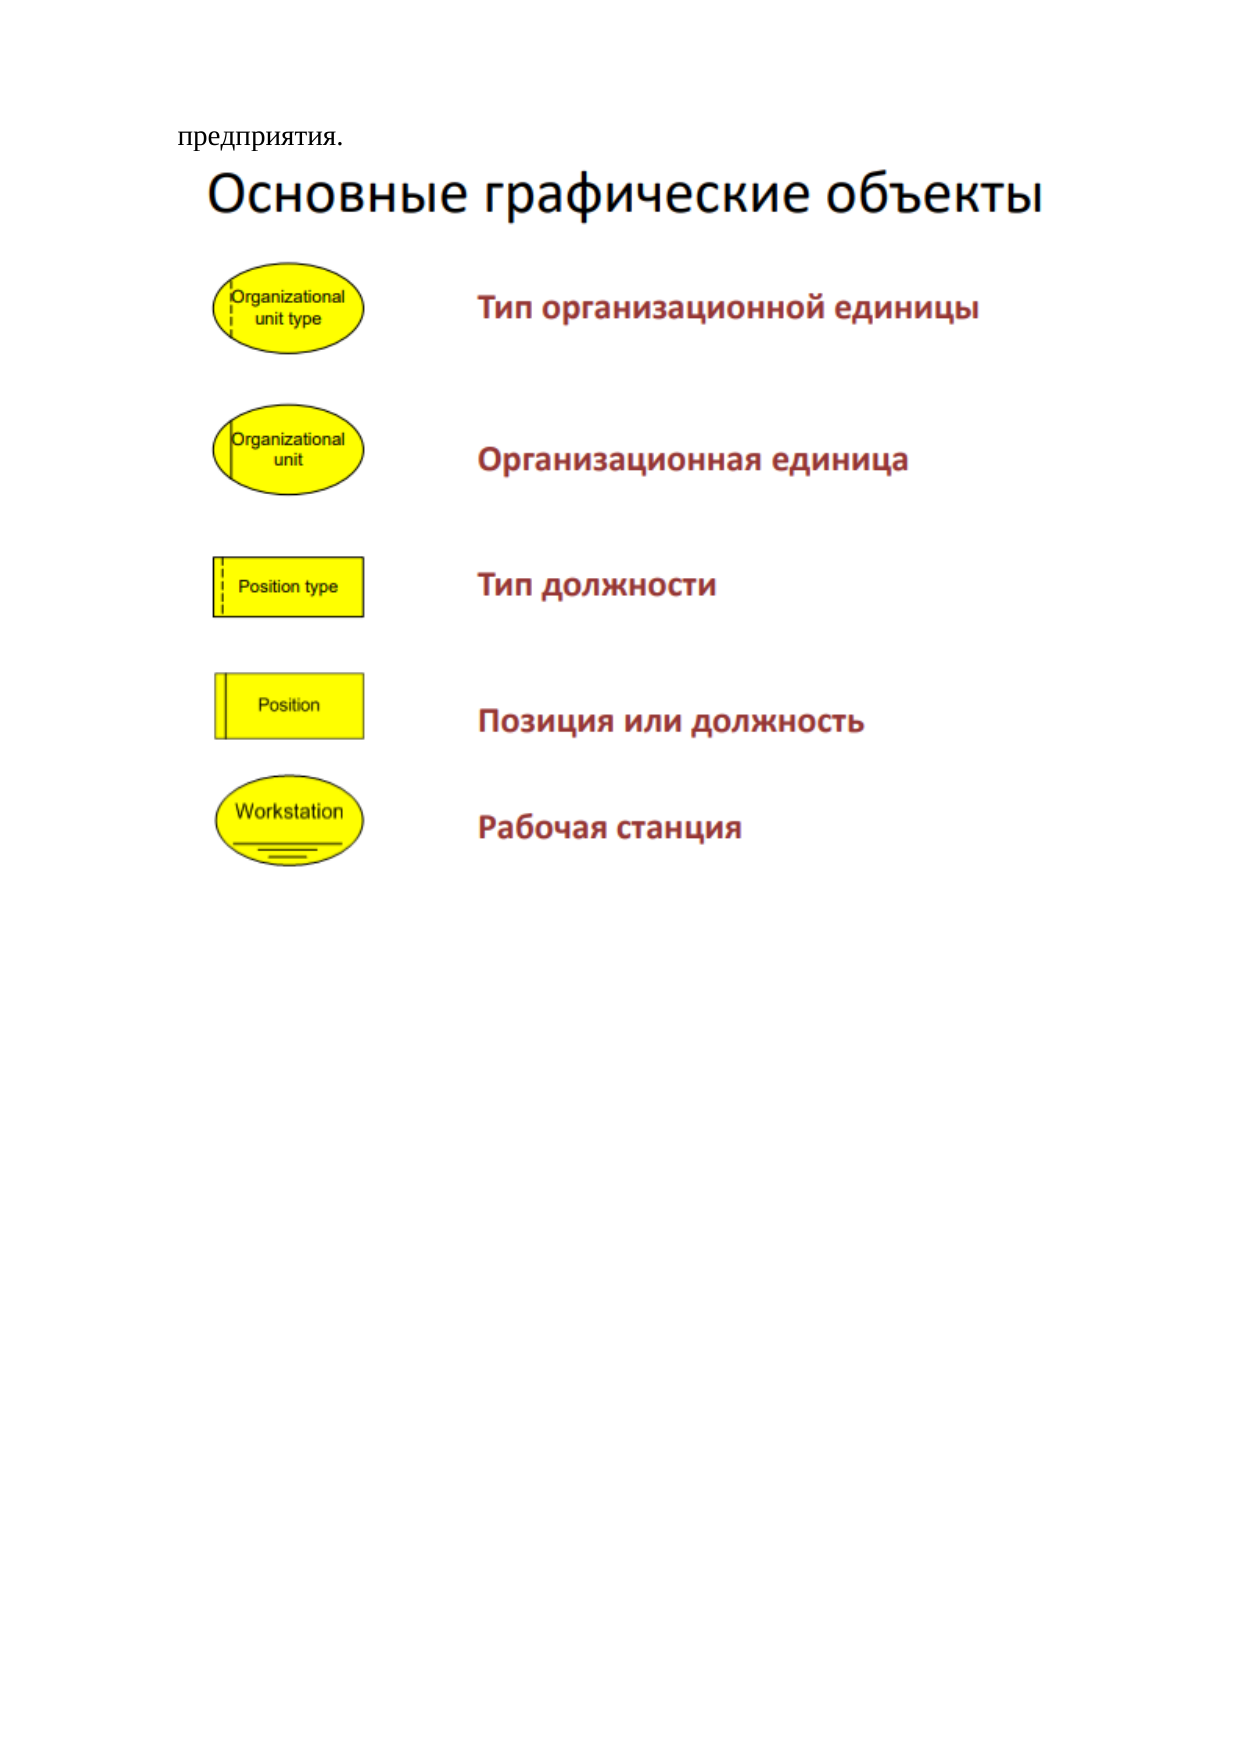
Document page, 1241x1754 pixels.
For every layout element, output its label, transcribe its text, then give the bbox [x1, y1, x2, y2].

picture [177, 151, 1095, 884]
